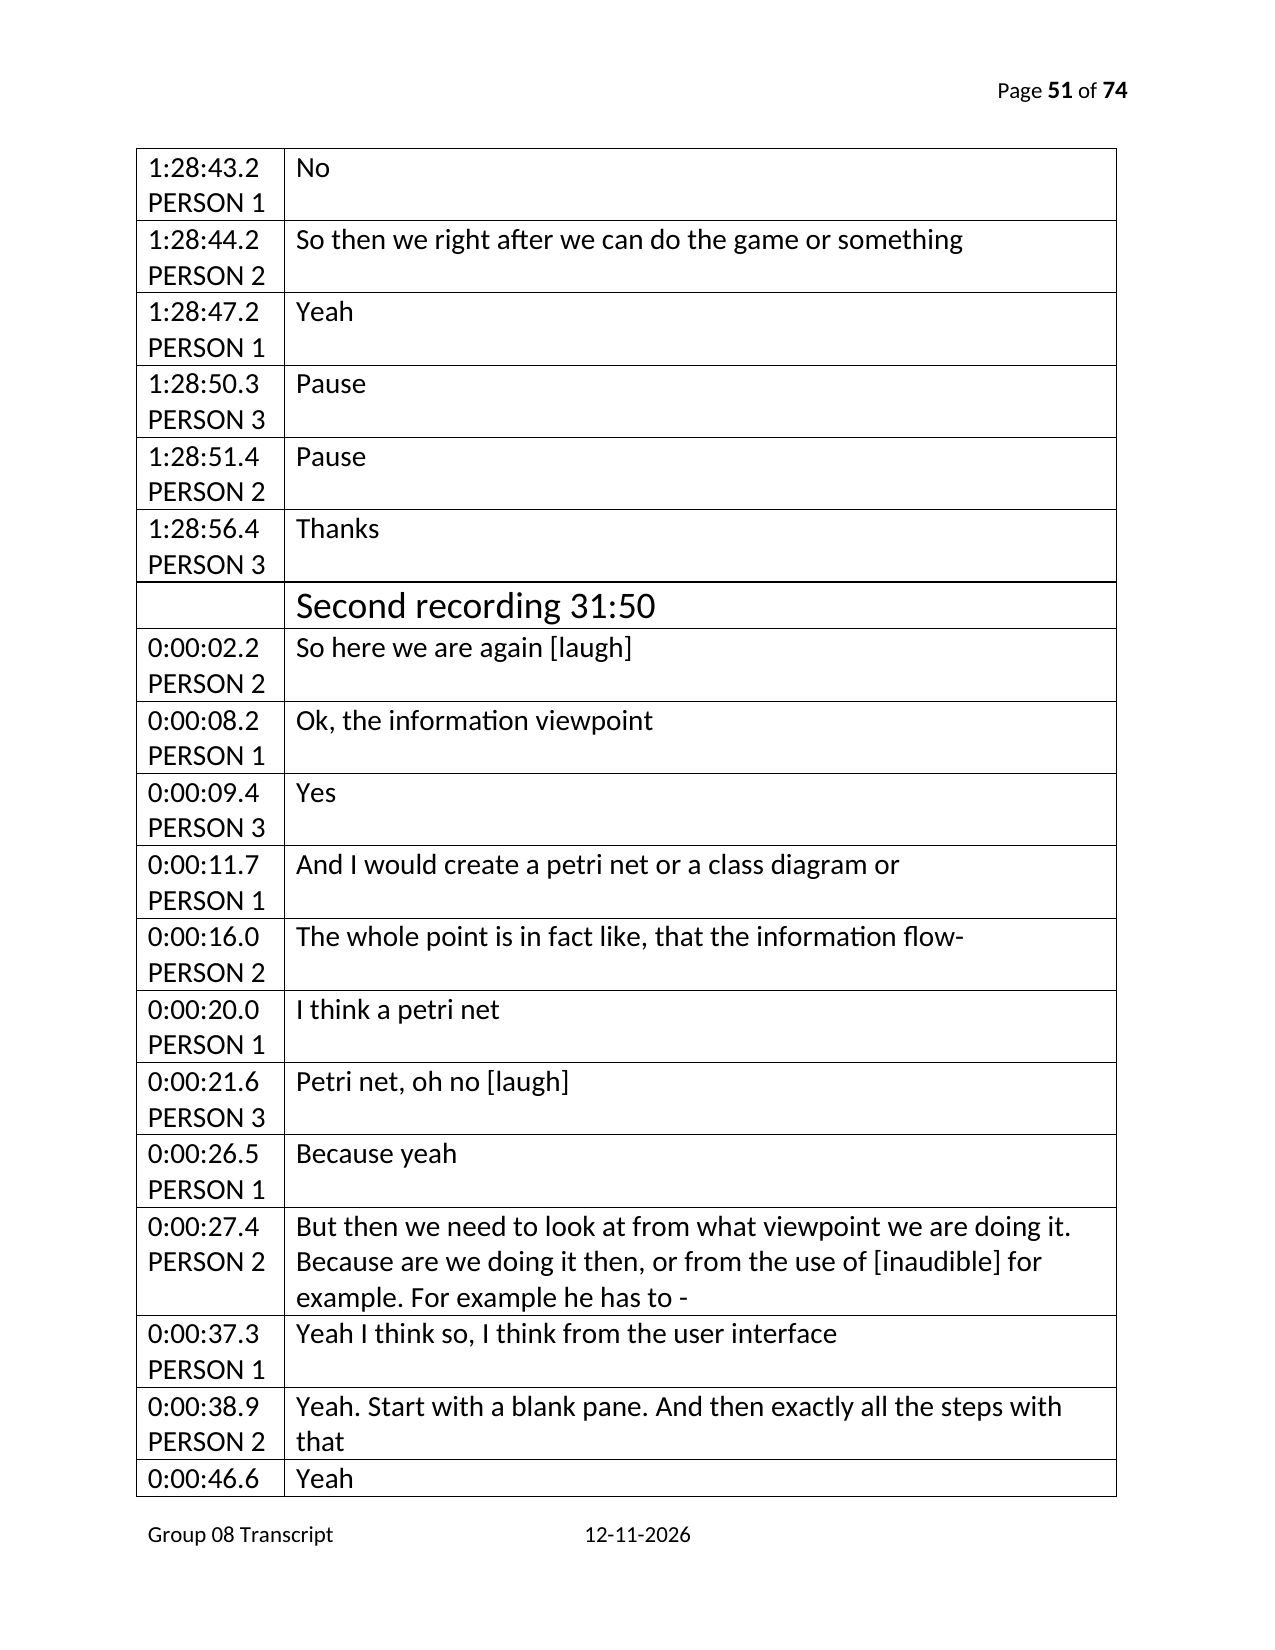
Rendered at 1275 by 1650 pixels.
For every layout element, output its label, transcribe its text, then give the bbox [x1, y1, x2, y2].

table_cell 1:28:50.3 PERSON 3 [137, 366, 284, 437]
table_cell 1:28:51.4 PERSON 2 [137, 438, 284, 509]
table_cell 0:00:11.7 PERSON 1 [137, 846, 284, 917]
table_cell 0:00:38.9 PERSON 2 [137, 1388, 284, 1459]
table_cell 0:00:46.6 PERSON 1 [137, 1460, 284, 1496]
table_cell 0:00:02.2 PERSON 2 [137, 629, 284, 701]
table_cell Pause [285, 438, 1116, 509]
table_cell Yeah [285, 293, 1116, 364]
table_cell So then we right after we can do the game or something [285, 221, 1116, 292]
table_cell 0:00:08.2 PERSON 1 [137, 702, 284, 773]
table_cell But then we need to look at from what viewpoint we are doing it. Because are we doing it then, or from the use of [inaudible] for example. For example he has to - [285, 1208, 1116, 1314]
table_cell 0:00:27.4 PERSON 2 [137, 1208, 284, 1314]
table_cell 1:28:56.4 PERSON 3 [137, 510, 284, 581]
table_cell So here we are again [laugh] [285, 629, 1116, 701]
table_cell 1:28:47.2 PERSON 1 [137, 293, 284, 364]
table_cell 0:00:09.4 PERSON 3 [137, 774, 284, 845]
table_cell No [285, 149, 1116, 220]
table_cell 0:00:21.6 PERSON 3 [137, 1063, 284, 1134]
table_cell Yes [285, 774, 1116, 845]
table_cell Thanks [285, 510, 1116, 581]
table_cell Petri net, oh no [laugh] [285, 1063, 1116, 1134]
table_cell 0:00:37.3 PERSON 1 [137, 1316, 284, 1387]
table_cell The whole point is in fact like, that the information flow- [285, 919, 1116, 990]
table_cell I think a petri net [285, 991, 1116, 1062]
table_cell Yeah I think so, I think from the user interface [285, 1316, 1116, 1387]
table_cell 1:28:44.2 PERSON 2 [137, 221, 284, 292]
table_cell Pause [285, 366, 1116, 437]
table_cell Second recording 31:50 [285, 583, 1116, 628]
table_cell 1:28:43.2 PERSON 1 [137, 149, 284, 220]
table_cell 0:00:20.0 PERSON 1 [137, 991, 284, 1062]
table_cell Yeah [285, 1460, 1116, 1496]
table_cell Because yeah [285, 1135, 1116, 1207]
table_cell 0:00:16.0 PERSON 2 [137, 919, 284, 990]
table_cell Ok, the information viewpoint [285, 702, 1116, 773]
table_cell 0:00:26.5 PERSON 1 [137, 1135, 284, 1207]
table_cell Yeah. Start with a blank pane. And then exactly all the steps with that [285, 1388, 1116, 1459]
table_cell [137, 583, 284, 628]
table_cell And I would create a petri net or a class diagram or [285, 846, 1116, 917]
